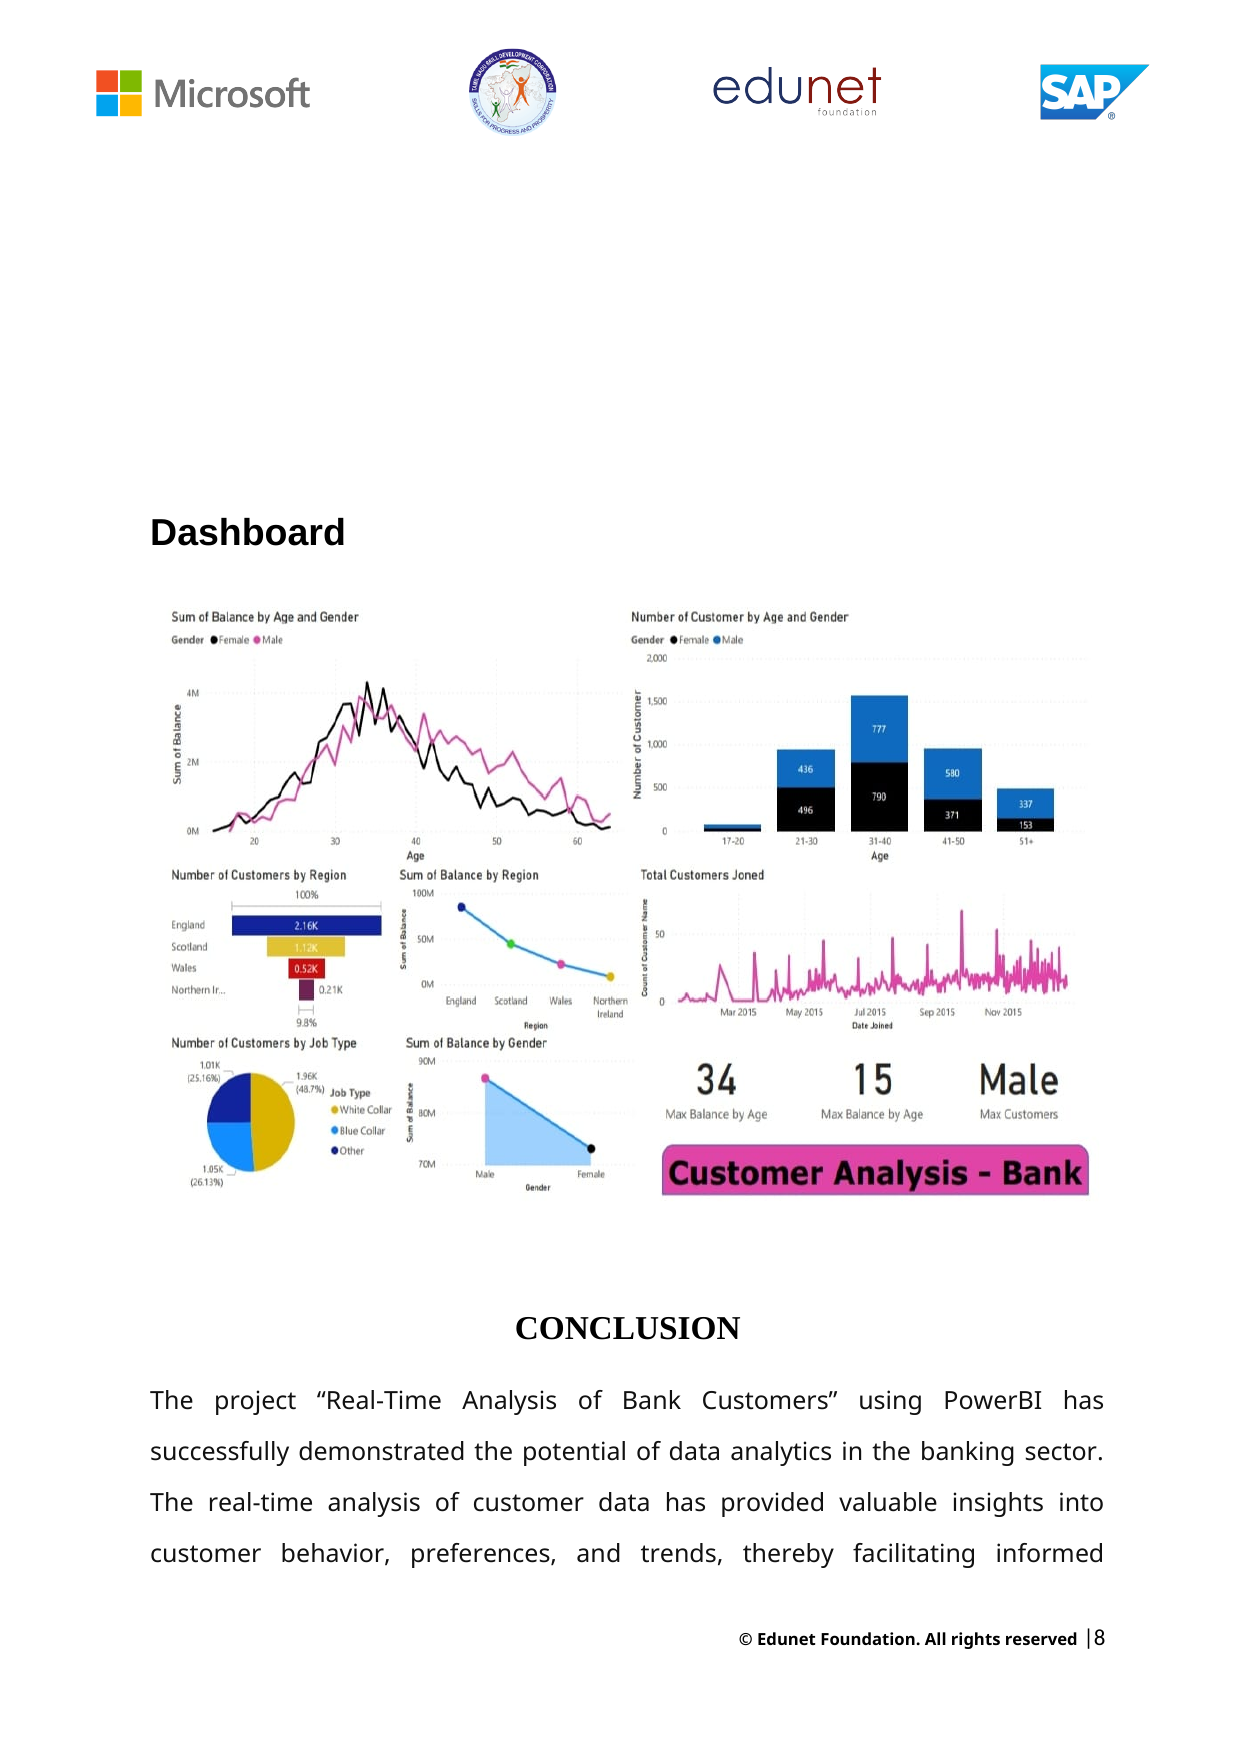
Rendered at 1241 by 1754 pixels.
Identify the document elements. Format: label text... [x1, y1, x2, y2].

picture [1039, 63, 1151, 121]
picture [91, 65, 316, 121]
picture [706, 60, 889, 122]
picture [150, 591, 1106, 1204]
text Dashboard [150, 510, 1105, 553]
text CONCLUSION [150, 1308, 1105, 1346]
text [150, 1382, 1105, 1569]
picture [466, 45, 558, 137]
